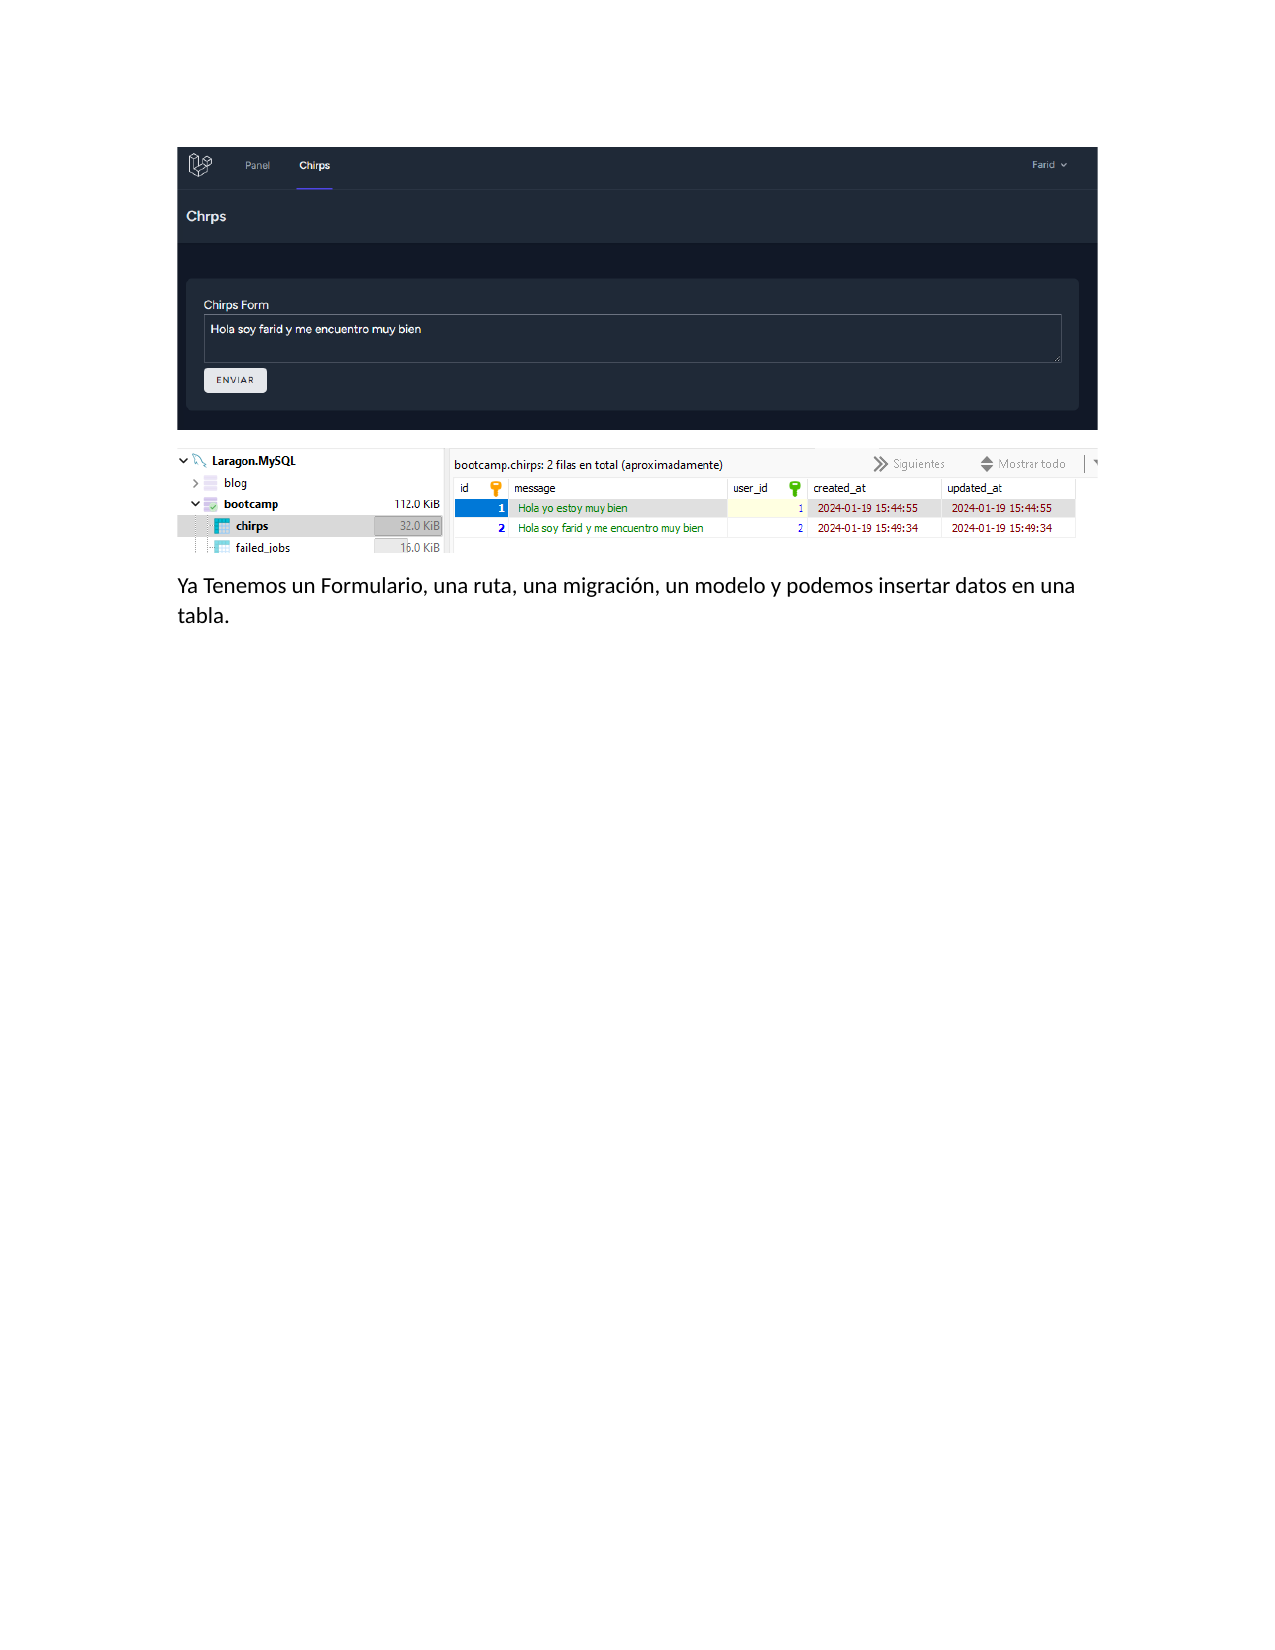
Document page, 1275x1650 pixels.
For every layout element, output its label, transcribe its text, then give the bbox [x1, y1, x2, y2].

picture [177, 448, 1098, 553]
text Ya Tenemos un Formulario, una ruta, una migración, un modelo y podemos insertar datos en una tabla. [177, 571, 1098, 629]
picture [177, 147, 1098, 430]
